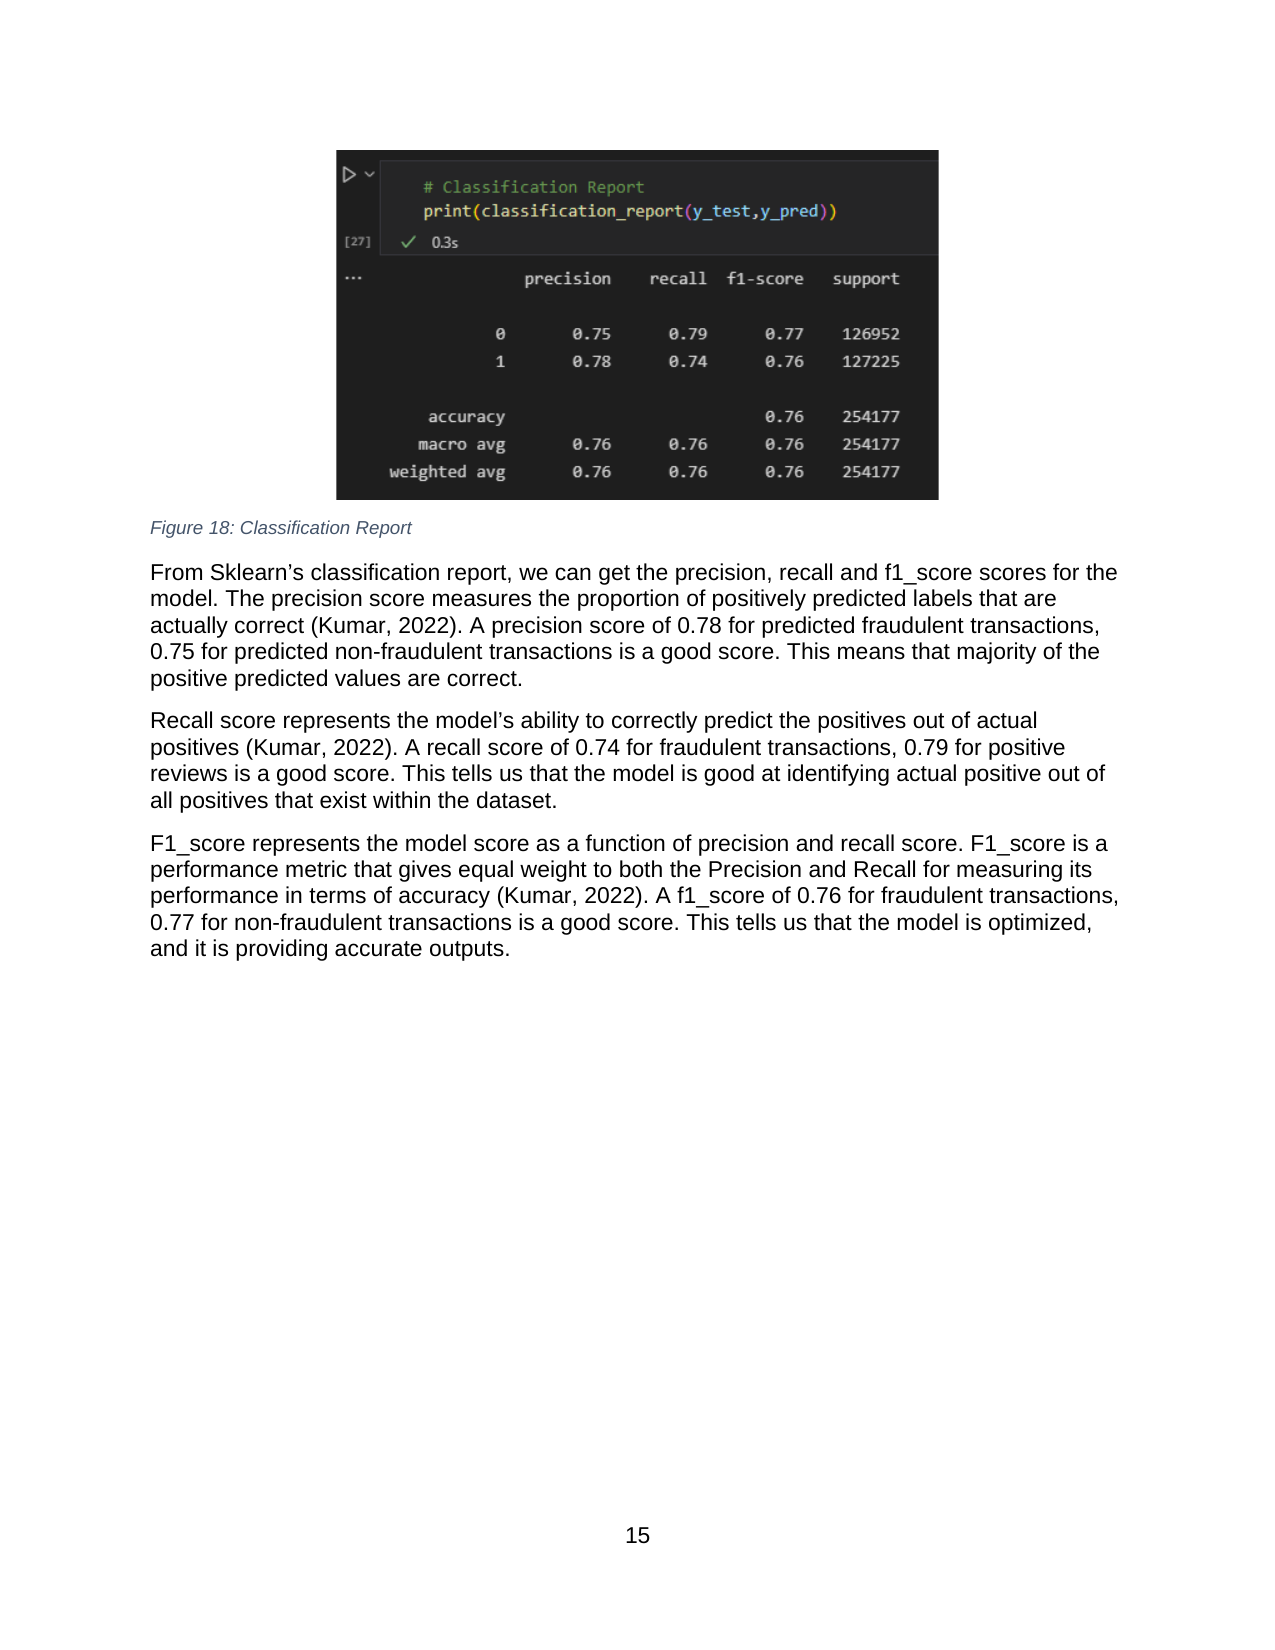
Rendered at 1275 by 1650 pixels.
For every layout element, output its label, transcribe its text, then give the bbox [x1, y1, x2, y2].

picture [336, 150, 939, 500]
text From Sklearn’s classification report, we can get the precision, recall and f1_score scores for the model. The precision score measures the proportion of positively predicted labels that are actually correct (Kumar, 2022). A precision score of 0.78 for predicted fraudulent transactions, 0.75 for predicted non-fraudulent transactions is a good score. This means that majority of the positive predicted values are correct. [150, 559, 1125, 691]
text F1_score represents the model score as a function of precision and recall score. F1_score is a performance metric that gives equal weight to both the Precision and Recall for measuring its performance in terms of accuracy (Kumar, 2022). A f1_score of 0.76 for fraudulent transactions, 0.77 for non-fraudulent transactions is a good score. This tells us that the model is optimized, and it is providing accurate outputs. [150, 829, 1125, 961]
text Recall score represents the model’s ability to correctly predict the positives out of actual positives (Kumar, 2022). A recall score of 0.74 for fraudulent transactions, 0.79 for positive reviews is a good score. This tells us that the model is good at identifying actual positive out of all positives that exist within the dataset. [150, 707, 1125, 813]
